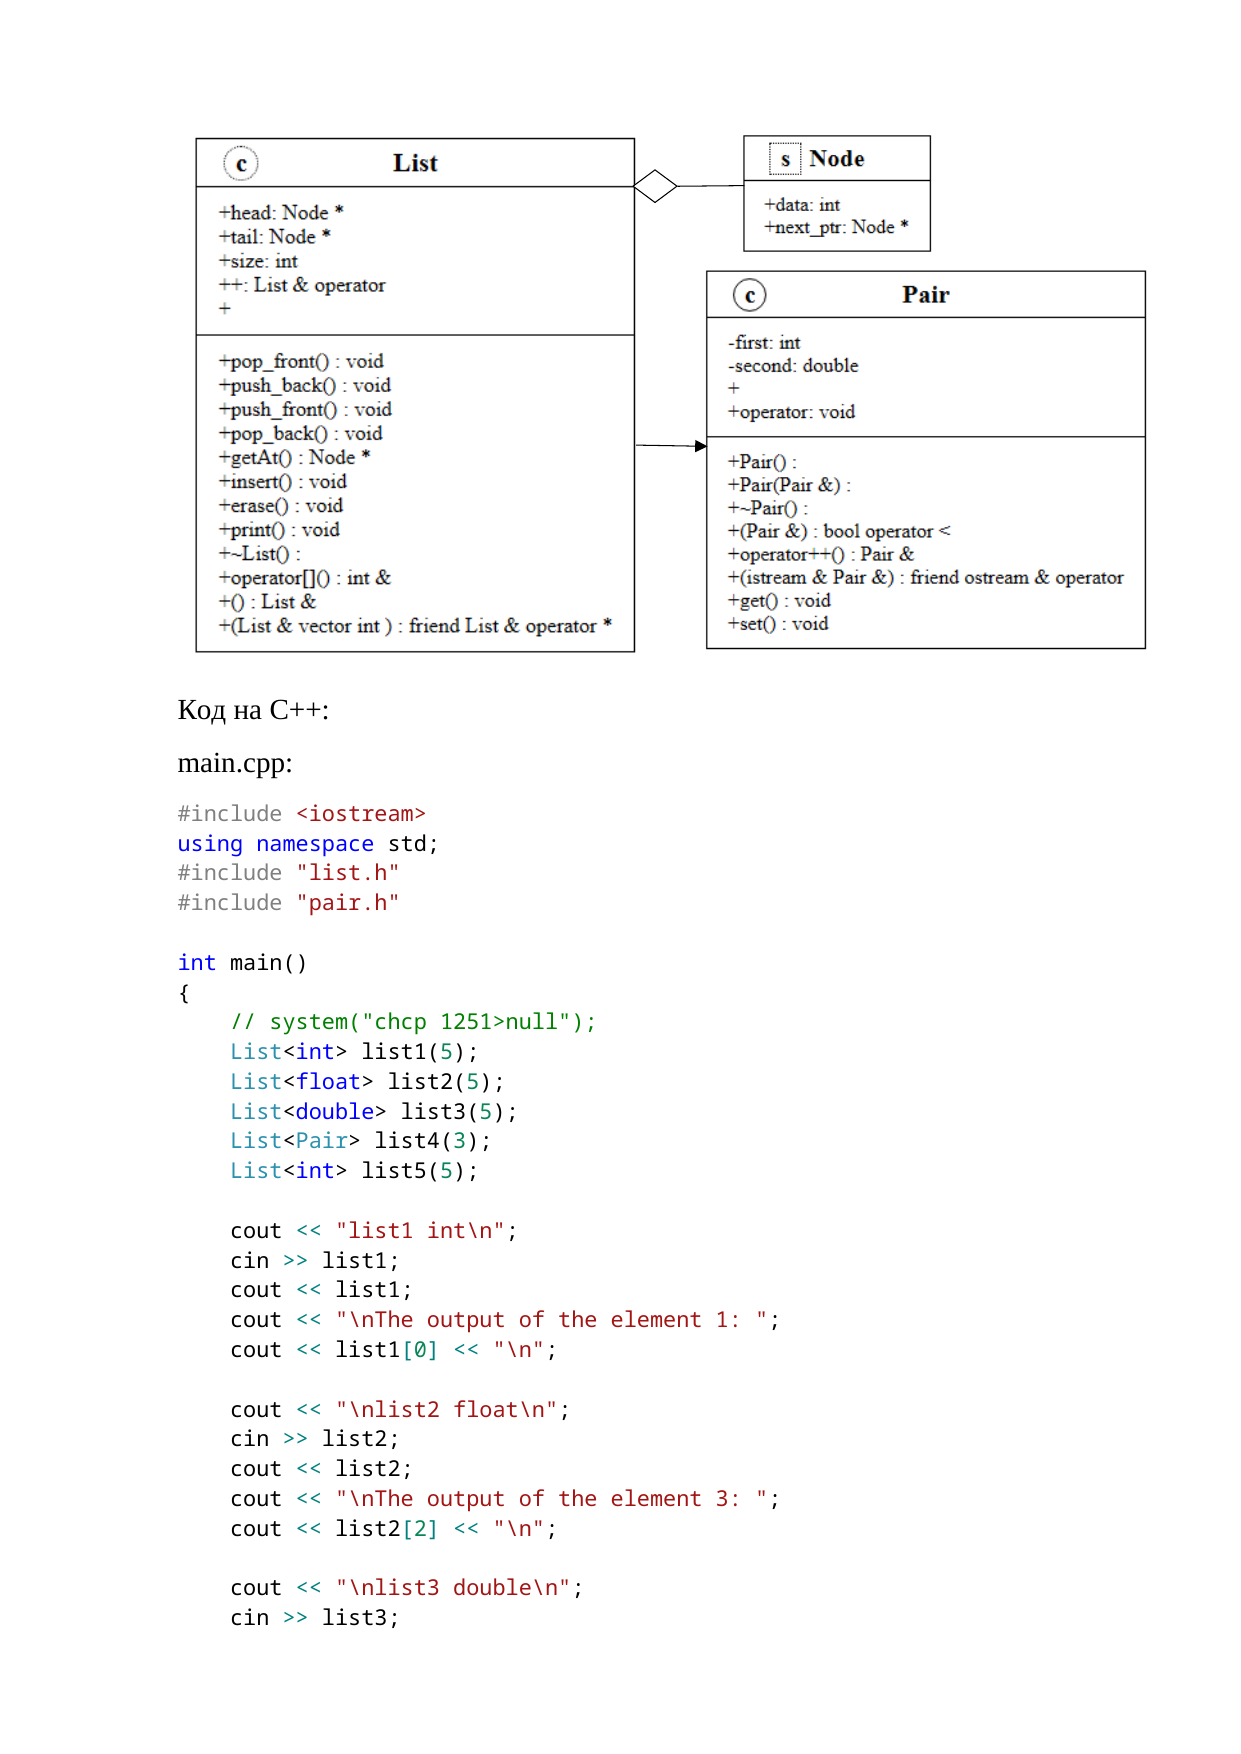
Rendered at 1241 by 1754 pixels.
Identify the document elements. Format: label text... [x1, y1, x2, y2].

picture [177, 118, 650, 674]
text #include "list.h" [177, 857, 1152, 887]
text cout << "list1 int\n"; [177, 1215, 1152, 1245]
text { [177, 977, 1152, 1006]
text main.cpp: [177, 745, 1152, 778]
text cout << list2[2] << "\n"; [177, 1513, 1152, 1543]
text cout << list1[0] << "\n"; [177, 1334, 1152, 1364]
text Код на С++: [177, 692, 1152, 726]
text // system("chcp 1251>null"); [177, 1006, 1152, 1036]
text cout << "\nlist2 float\n"; [177, 1394, 1152, 1423]
text cin >> list3; [177, 1602, 1152, 1632]
picture [687, 118, 1166, 655]
text cout << "\nlist3 double\n"; [177, 1572, 1152, 1602]
text cin >> list2; [177, 1423, 1152, 1453]
text List<float> list2(5); [177, 1066, 1152, 1096]
text #include <iostream> [177, 798, 1152, 828]
text cout << "\nThe output of the element 3: "; [177, 1483, 1152, 1513]
text List<double> list3(5); [177, 1096, 1152, 1126]
text #include "pair.h" [177, 887, 1152, 917]
text List<int> list5(5); [177, 1155, 1152, 1185]
text cout << list1; [177, 1274, 1152, 1304]
text List<Pair> list4(3); [177, 1126, 1152, 1155]
text cin >> list1; [177, 1245, 1152, 1274]
text List<int> list1(5); [177, 1036, 1152, 1066]
text int main() [177, 947, 1152, 977]
text cout << "\nThe output of the element 1: "; [177, 1304, 1152, 1334]
text using namespace std; [177, 828, 1152, 857]
text cout << list2; [177, 1453, 1152, 1483]
